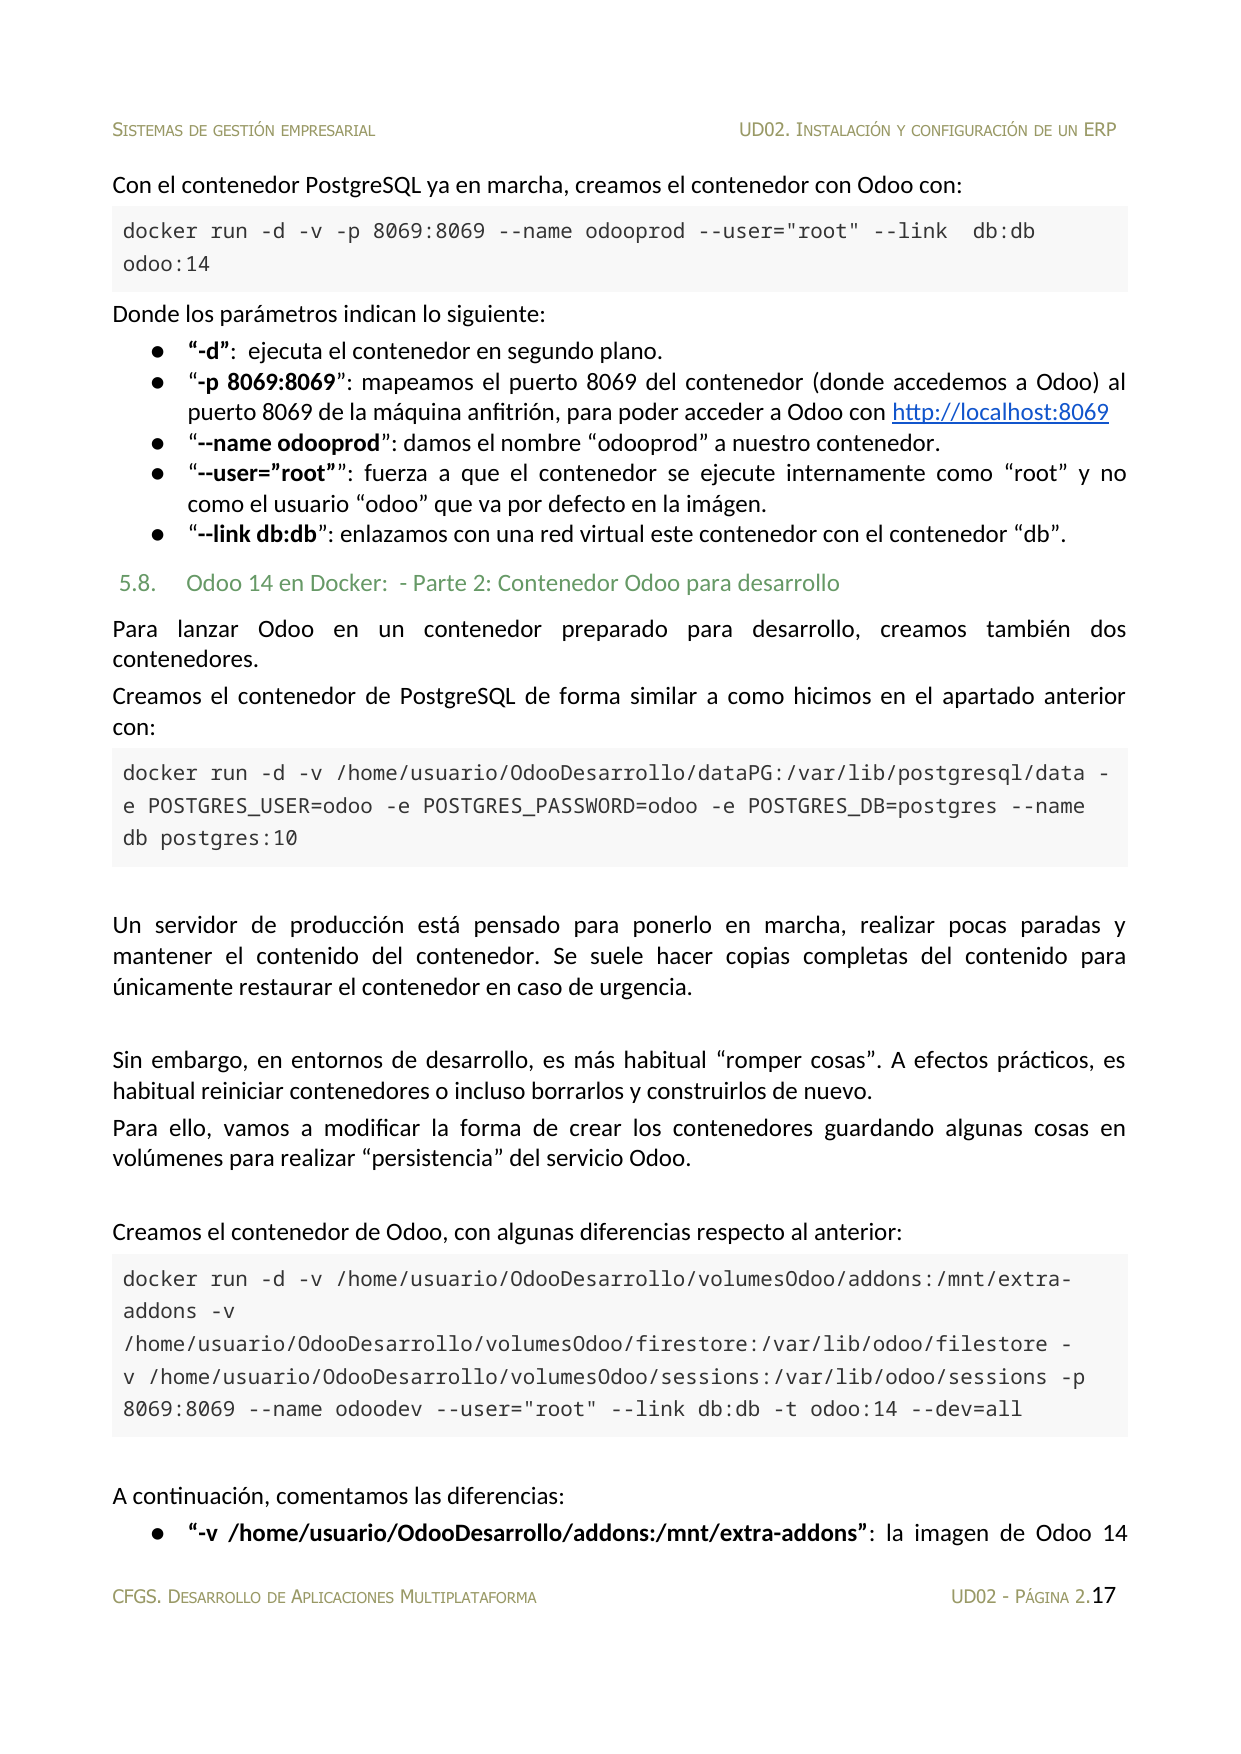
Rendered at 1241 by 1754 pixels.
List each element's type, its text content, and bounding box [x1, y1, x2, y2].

text Un servidor de producción está pensado para ponerlo en marcha, realizar pocas paradas y mantener el contenido del contenedor. Se suele hacer copias completas del contenido para únicamente restaurar el contenedor en caso de urgencia. [112, 909, 1128, 1001]
table_header docker run -d -v /home/usuario/OdooDesarrollo/volumesOdoo/addons:/mnt/extra-addons -v /home/usuario/OdooDesarrollo/volumesOdoo/firestore:/var/lib/odoo/filestore -v /home/usuario/OdooDesarrollo/volumesOdoo/sessions:/var/lib/odoo/sessions -p 8069:8069 --name odoodev --user="root" --link db:db -t odoo:14 --dev=all [112, 1254, 1128, 1437]
list “--link db:db”: enlazamos con una red virtual este contenedor con el contenedor “db”. [150, 518, 1128, 549]
table_header docker run -d -v /home/usuario/OdooDesarrollo/dataPG:/var/lib/postgresql/data -e POSTGRES_USER=odoo -e POSTGRES_PASSWORD=odoo -e POSTGRES_DB=postgres --name db postgres:10 [112, 748, 1128, 867]
text Para ello, vamos a modificar la forma de crear los contenedores guardando algunas cosas en volúmenes para realizar “persistencia” del servicio Odoo. [112, 1112, 1128, 1173]
list “-d”: ejecuta el contenedor en segundo plano. [150, 335, 1128, 366]
list “--name odooprod”: damos el nombre “odooprod” a nuestro contenedor. [150, 427, 1128, 457]
text Donde los parámetros indican lo siguiente: [112, 298, 1128, 329]
text Para lanzar Odoo en un contenedor preparado para desarrollo, creamos también dos contenedores. [112, 613, 1128, 674]
table_header docker run -d -v -p 8069:8069 --name odooprod --user="root" --link db:db odoo:14 [112, 206, 1128, 292]
text Creamos el contenedor de PostgreSQL de forma similar a como hicimos en el apartado anterior con: [112, 680, 1128, 741]
text Creamos el contenedor de Odoo, con algunas diferencias respecto al anterior: [112, 1217, 1128, 1247]
list “-p 8069:8069”: mapeamos el puerto 8069 del contenedor (donde accedemos a Odoo) al puerto 8069 de la máquina anfitrión, para poder acceder a Odoo con http://localhost:8069 [150, 366, 1128, 427]
text A continuación, comentamos las diferencias: [112, 1480, 1128, 1511]
subtitle Odoo 14 en Docker: - Parte 2: Contenedor Odoo para desarrollo [156, 568, 1128, 598]
list “--user=”root””: fuerza a que el contenedor se ejecute internamente como “root” y no como el usuario “odoo” que va por defecto en la imágen. [150, 457, 1128, 518]
text Con el contenedor PostgreSQL ya en marcha, creamos el contenedor con Odoo con: [112, 169, 1128, 199]
text Sin embargo, en entornos de desarrollo, es más habitual “romper cosas”. A efectos prácticos, es habitual reiniciar contenedores o incluso borrarlos y construirlos de nuevo. [112, 1044, 1128, 1106]
